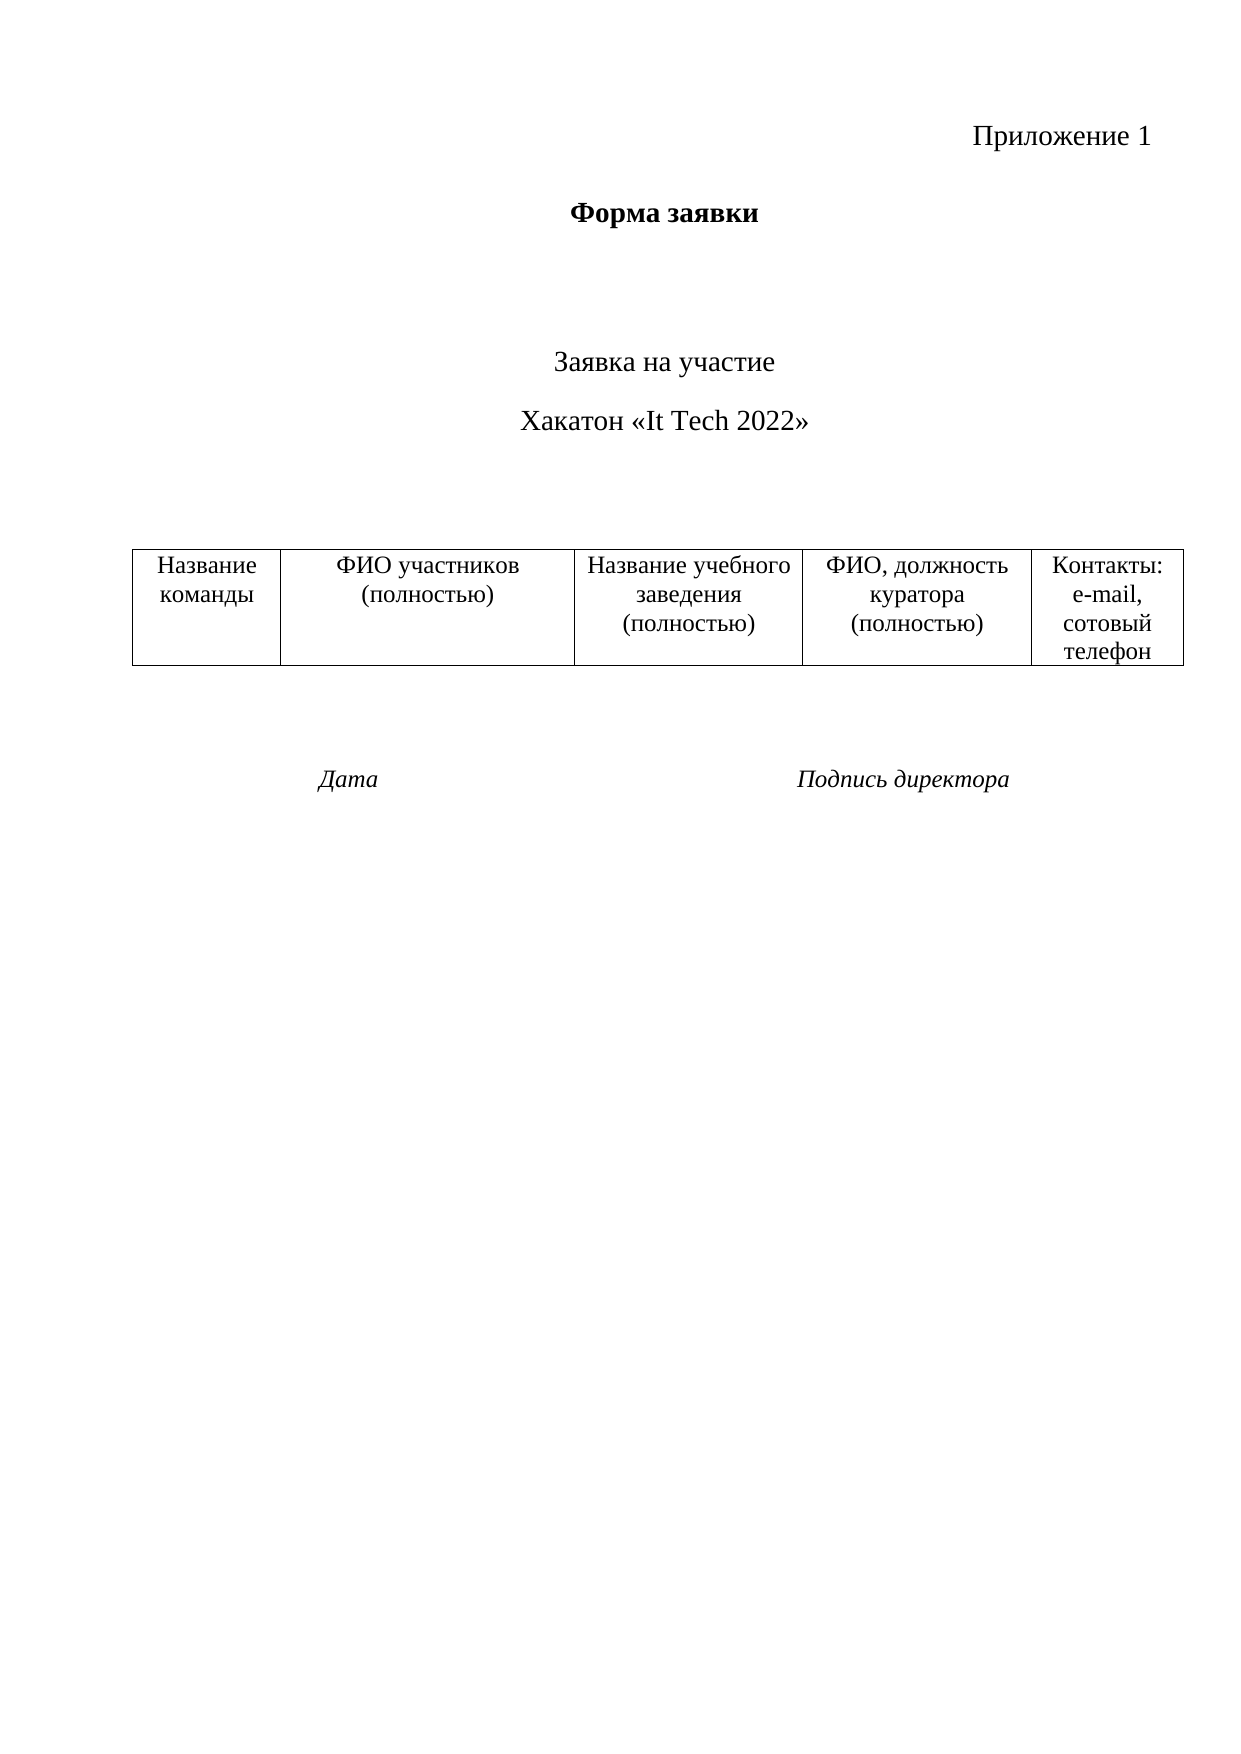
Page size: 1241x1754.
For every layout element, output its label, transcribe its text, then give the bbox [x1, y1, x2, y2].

text Хакатон «It Tech 2022» [177, 403, 1152, 437]
text Заявка на участие [177, 344, 1152, 377]
table_header ФИО участников (полностью) [281, 550, 574, 665]
text Форма заявки [177, 195, 1152, 229]
table_header Название команды [133, 550, 280, 665]
table_header Название учебного заведения (полностью) [575, 550, 802, 665]
text Дата Подпись директора [177, 764, 1152, 793]
table_header ФИО, должность куратора (полностью) [803, 550, 1031, 665]
text Приложение 1 [177, 118, 1152, 152]
table_header Контакты: e-mail, сотовый телефон [1032, 550, 1183, 665]
